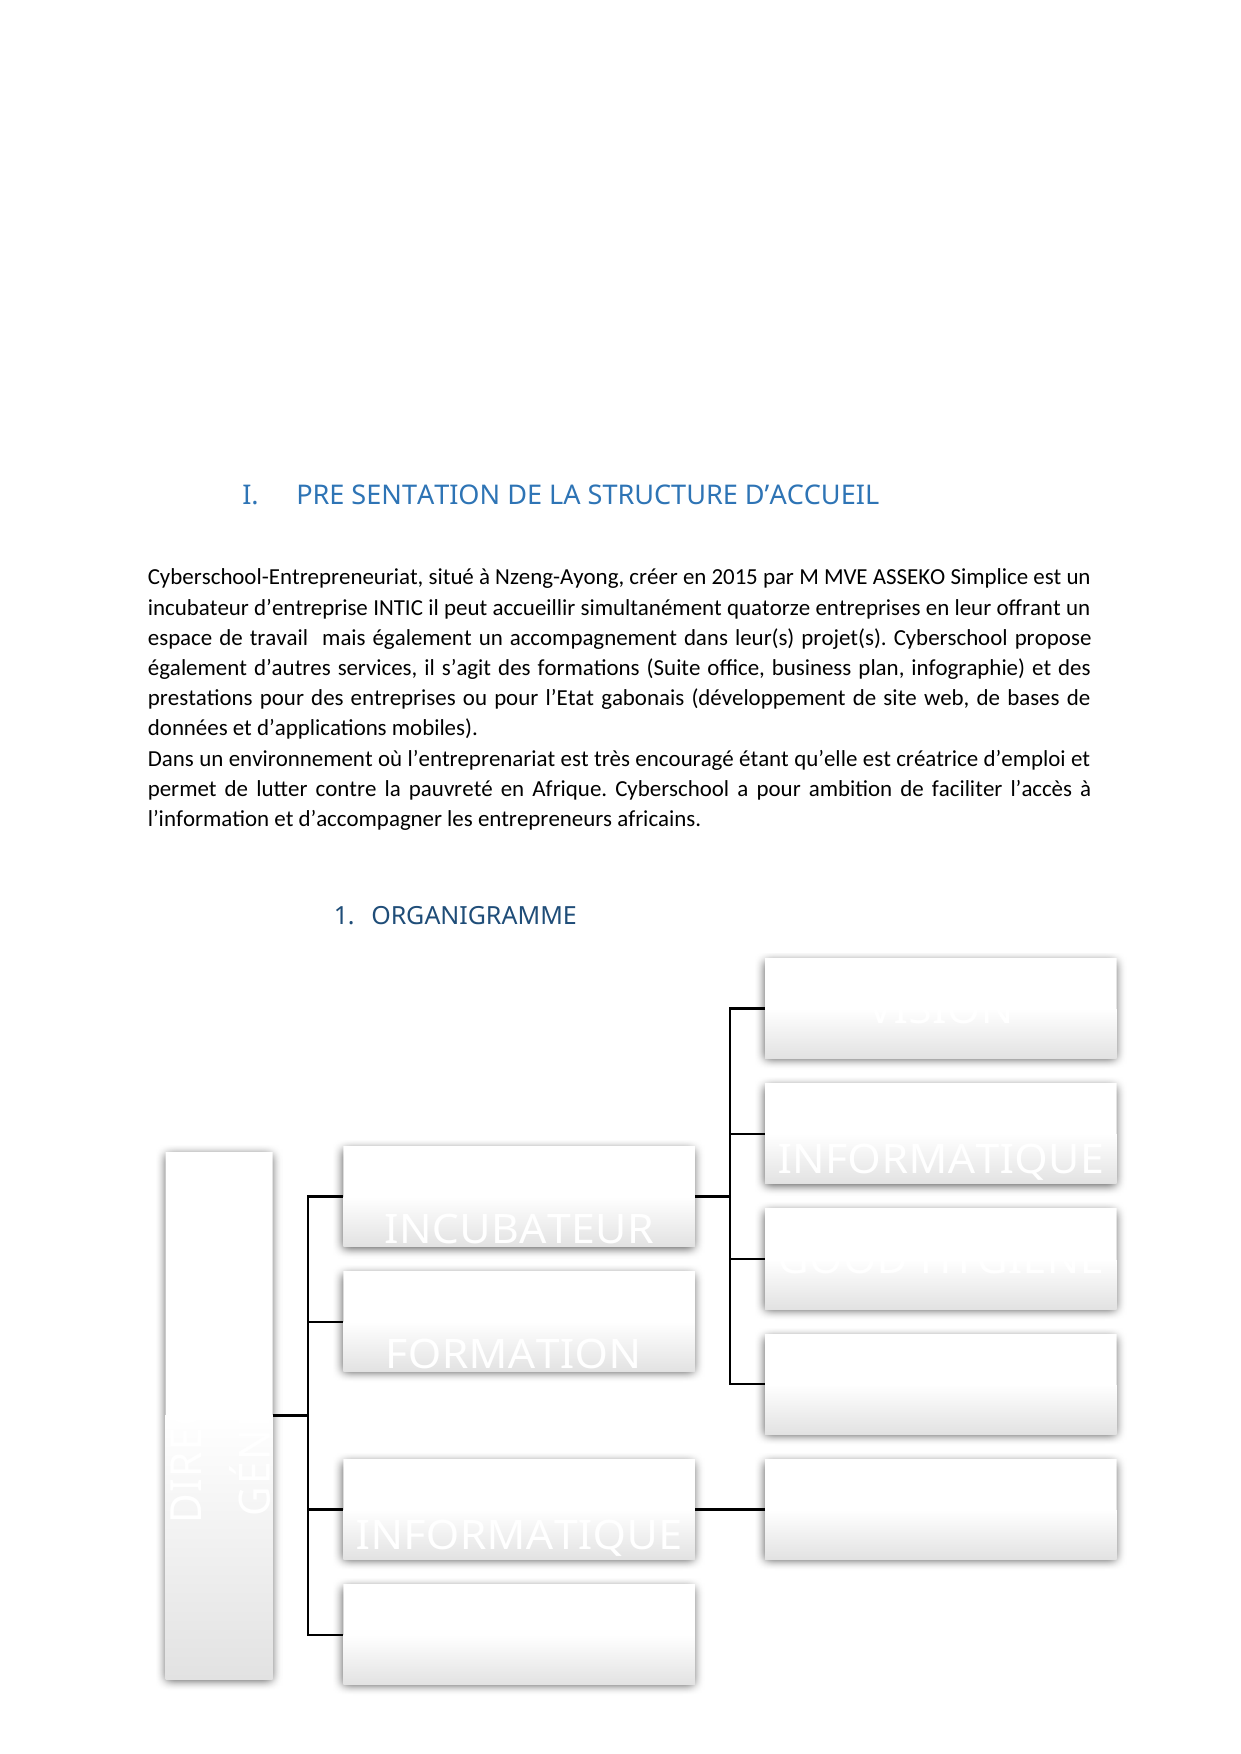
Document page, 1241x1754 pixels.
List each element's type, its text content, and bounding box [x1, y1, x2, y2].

subtitle ORGANIGRAMME [333, 898, 1093, 932]
text Cyberschool-Entrepreneuriat, situé à Nzeng-Ayong, créer en 2015 par M MVE ASSEKO Simplice est un incubateur d’entreprise INTIC il peut accueillir simultanément quatorze entreprises en leur offrant un espace de travail mais également un accompagnement dans leur(s) projet(s). Cyberschool propose également d’autres services, il s’agit des formations (Suite office, business plan, infographie) et des prestations pour des entreprises ou pour l’Etat gabonais (développement de site web, de bases de données et d’applications mobiles). Dans un environnement où l’entreprenariat est très encouragé étant qu’elle est créatrice d’emploi et permet de lutter contre la pauvreté en Afrique. Cyberschool a pour ambition de faciliter l’accès à l’information et d’accompagner les entrepreneurs africains. [148, 562, 1093, 832]
subtitle PRE SENTATION DE LA STRUCTURE D’ACCUEIL [258, 476, 1093, 513]
